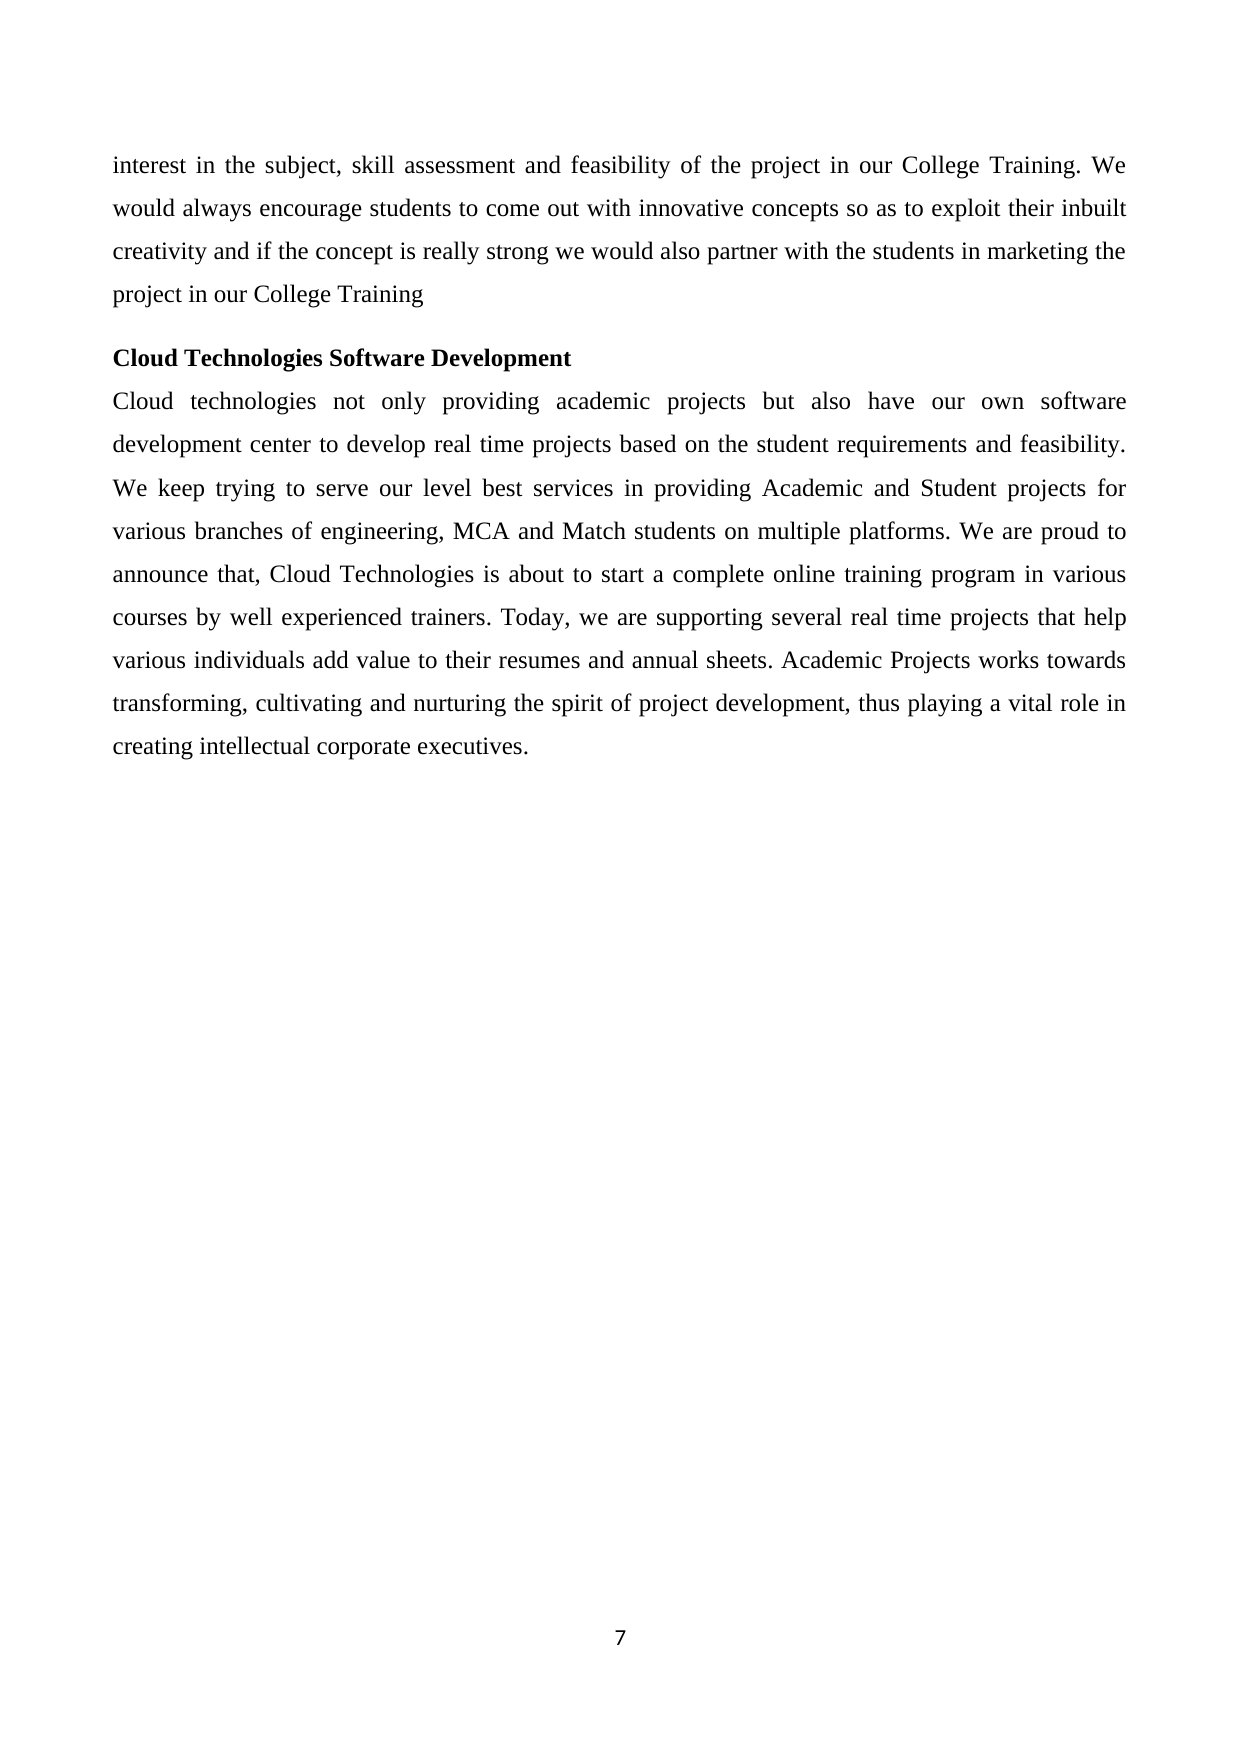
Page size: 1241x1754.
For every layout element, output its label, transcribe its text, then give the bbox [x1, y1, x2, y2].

text Cloud technologies not only providing academic projects but also have our own software development center to develop real time projects based on the student requirements and feasibility. We keep trying to serve our level best services in providing Academic and Student projects for various branches of engineering, MCA and Match students on multiple platforms. We are proud to announce that, Cloud Technologies is about to start a complete online training program in various courses by well experienced trainers. Today, we are supporting several real time projects that help various individuals add value to their resumes and annual sheets. Academic Projects works towards transforming, cultivating and nurturing the spirit of project development, thus playing a vital role in creating intellectual corporate executives. [112, 386, 1128, 760]
text Cloud Technologies Software Development [112, 343, 1128, 372]
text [112, 150, 1128, 308]
